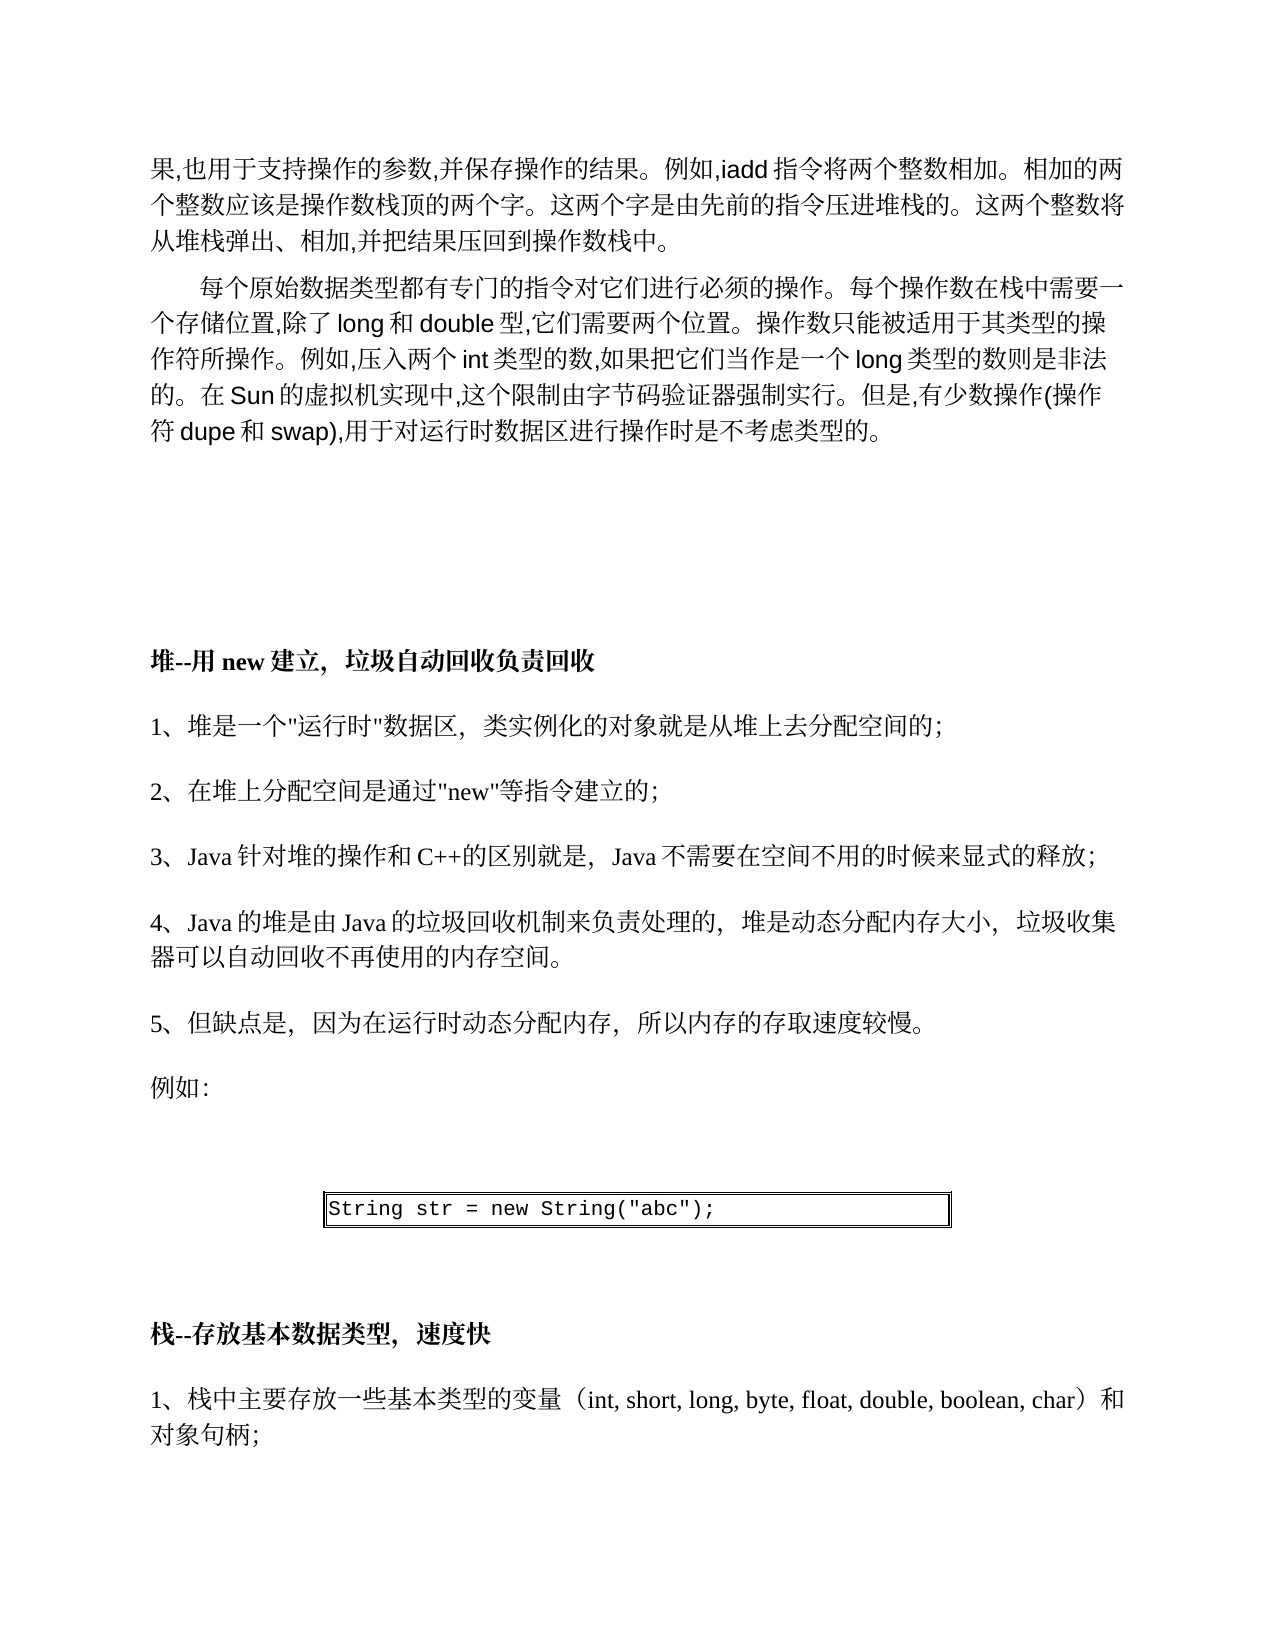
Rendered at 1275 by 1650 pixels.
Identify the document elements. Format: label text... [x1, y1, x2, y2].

text 5、但缺点是，因为在运行时动态分配内存，所以内存的存取速度较慢。 [150, 1003, 1125, 1039]
text 1、栈中主要存放一些基本类型的变量（int, short, long, byte, float, double, boolean, char）和对象句柄； [150, 1380, 1125, 1452]
text 栈--存放基本数据类型，速度快 [150, 1315, 1125, 1351]
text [150, 150, 1125, 258]
text 例如： [150, 1068, 1125, 1104]
text 3、Java针对堆的操作和C++的区别就是，Java不需要在空间不用的时候来显式的释放； [150, 837, 1125, 873]
text 4、Java的堆是由Java的垃圾回收机制来负责处理的，堆是动态分配内存大小，垃圾收集器可以自动回收不再使用的内存空间。 [150, 902, 1125, 974]
text 每个原始数据类型都有专门的指令对它们进行必须的操作。每个操作数在栈中需要一个存储位置,除了long和double型,它们需要两个位置。操作数只能被适用于其类型的操作符所操作。例如,压入两个int类型的数,如果把它们当作是一个long类型的数则是非法的。在Sun的虚拟机实现中,这个限制由字节码验证器强制实行。但是,有少数操作(操作符dupe和swap),用于对运行时数据区进行操作时是不考虑类型的。 [150, 268, 1125, 448]
text 1、堆是一个"运行时"数据区，类实例化的对象就是从堆上去分配空间的； [150, 707, 1125, 743]
table_header String str = new String("abc"); [327, 1195, 948, 1224]
text 2、在堆上分配空间是通过"new"等指令建立的； [150, 772, 1125, 808]
text 堆--用new建立，垃圾自动回收负责回收 [150, 642, 1125, 678]
